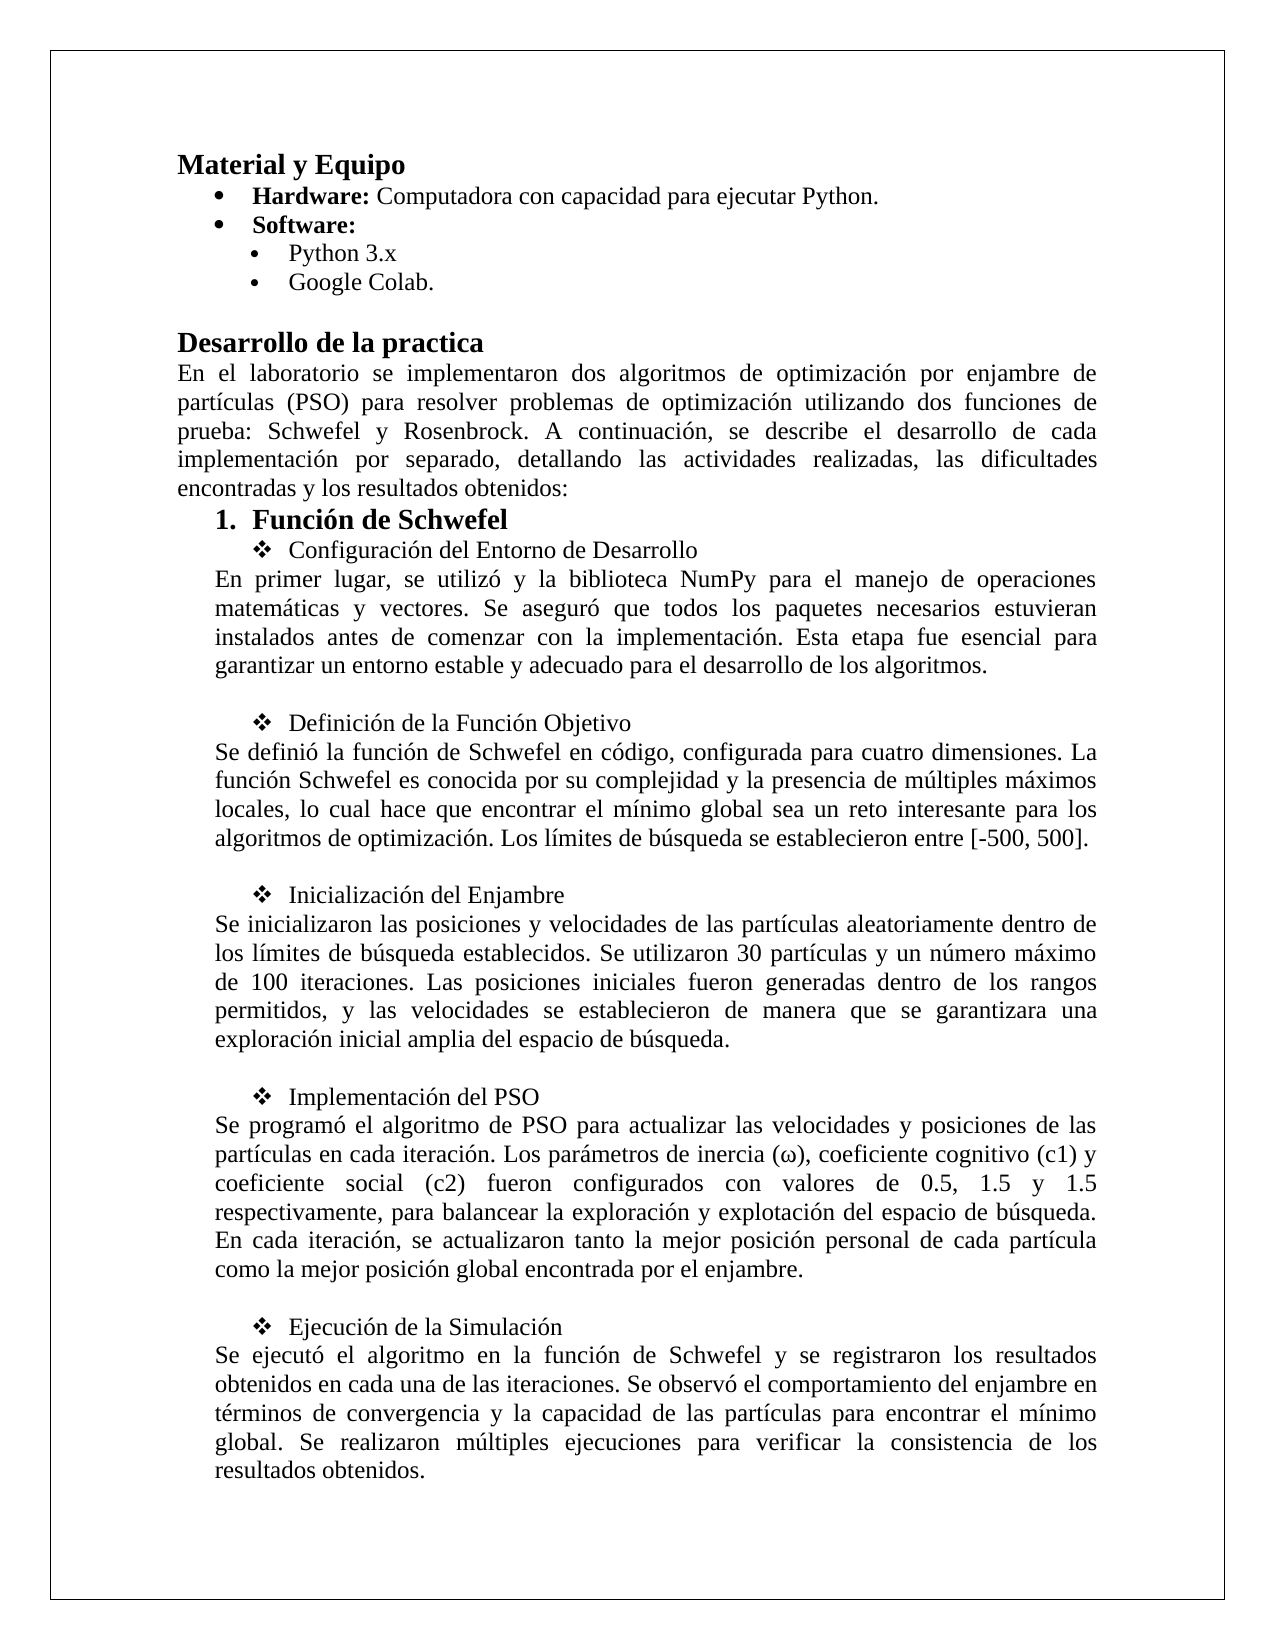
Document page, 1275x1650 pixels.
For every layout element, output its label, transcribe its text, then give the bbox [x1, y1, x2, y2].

text En el laboratorio se implementaron dos algoritmos de optimización por enjambre de partículas (PSO) para resolver problemas de optimización utilizando dos funciones de prueba: Schwefel y Rosenbrock. A continuación, se describe el desarrollo de cada implementación por separado, detallando las actividades realizadas, las dificultades encontradas y los resultados obtenidos: [177, 358, 1098, 502]
text Se definió la función de Schwefel en código, configurada para cuatro dimensiones. La función Schwefel es conocida por su complejidad y la presencia de múltiples máximos locales, lo cual hace que encontrar el mínimo global sea un reto interesante para los algoritmos de optimización. Los límites de búsqueda se establecieron entre [-500, 500]. [214, 737, 1098, 852]
list Ejecución de la Simulación [251, 1312, 1098, 1341]
list Software: [214, 210, 1098, 238]
list Función de Schwefel [214, 502, 1098, 536]
text Desarrollo de la practica [177, 325, 1098, 358]
text Se ejecutó el algoritmo en la función de Schwefel y se registraron los resultados obtenidos en cada una de las iteraciones. Se observó el comportamiento del enjambre en términos de convergencia y la capacidad de las partículas para encontrar el mínimo global. Se realizaron múltiples ejecuciones para verificar la consistencia de los resultados obtenidos. [214, 1341, 1098, 1484]
list Google Colab. [251, 267, 1098, 296]
text Se inicializaron las posiciones y velocidades de las partículas aleatoriamente dentro de los límites de búsqueda establecidos. Se utilizaron 30 partículas y un número máximo de 100 iteraciones. Las posiciones iniciales fueron generadas dentro de los rangos permitidos, y las velocidades se establecieron de manera que se garantizara una exploración inicial amplia del espacio de búsqueda. [214, 909, 1098, 1053]
text Se programó el algoritmo de PSO para actualizar las velocidades y posiciones de las partículas en cada iteración. Los parámetros de inercia (ω), coeficiente cognitivo (c1) y coeficiente social (c2) fueron configurados con valores de 0.5, 1.5 y 1.5 respectivamente, para balancear la exploración y explotación del espacio de búsqueda. En cada iteración, se actualizaron tanto la mejor posición personal de cada partícula como la mejor posición global encontrada por el enjambre. [214, 1111, 1098, 1283]
list Inicialización del Enjambre [251, 881, 1098, 909]
list Hardware: Computadora con capacidad para ejecutar Python. [214, 181, 1098, 210]
text Material y Equipo [177, 147, 1098, 181]
list Python 3.x [251, 238, 1098, 267]
text En primer lugar, se utilizó y la biblioteca NumPy para el manejo de operaciones matemáticas y vectores. Se aseguró que todos los paquetes necesarios estuvieran instalados antes de comenzar con la implementación. Esta etapa fue esencial para garantizar un entorno estable y adecuado para el desarrollo de los algoritmos. [214, 564, 1098, 679]
list Configuración del Entorno de Desarrollo [251, 536, 1098, 564]
list Implementación del PSO [251, 1082, 1098, 1111]
list Definición de la Función Objetivo [251, 708, 1098, 737]
